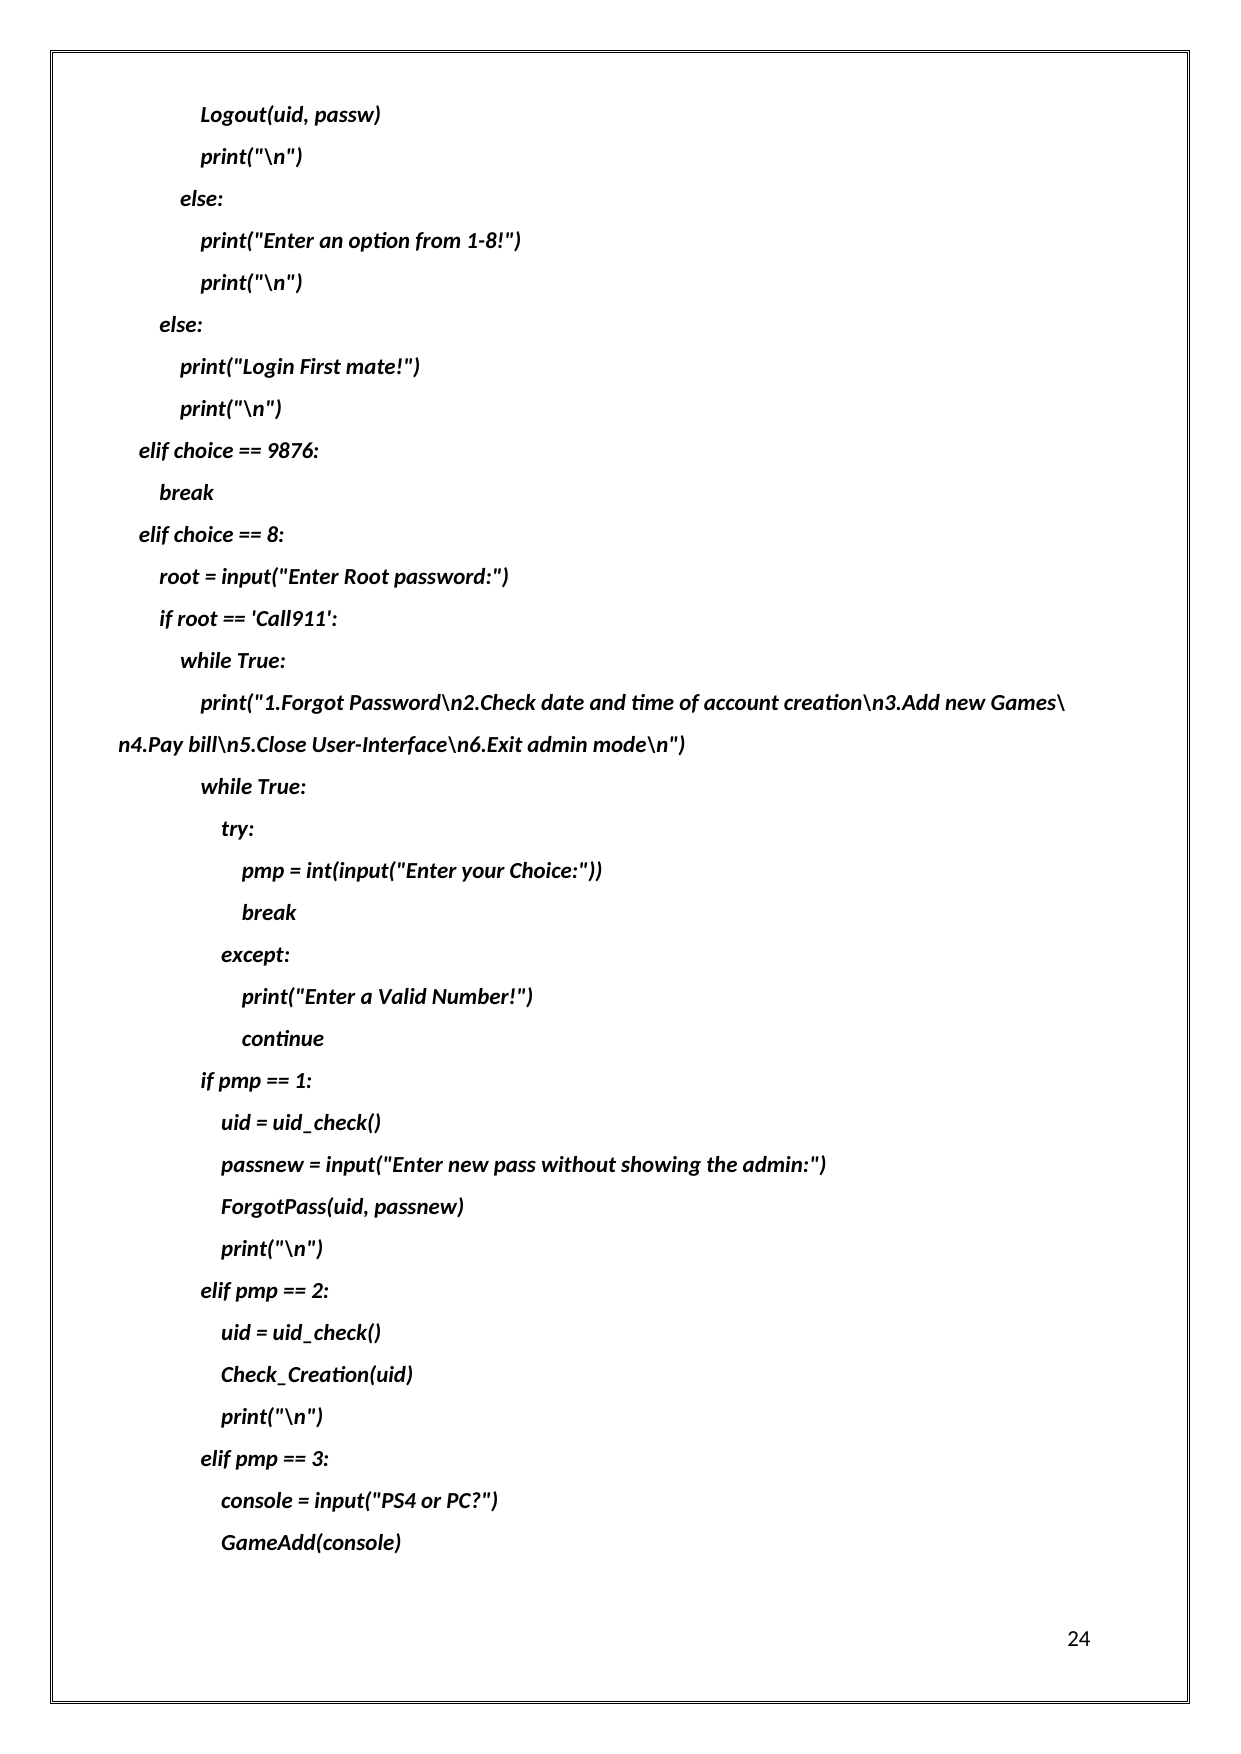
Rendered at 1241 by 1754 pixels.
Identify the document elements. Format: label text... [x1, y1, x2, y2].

text elif choice == 8: [118, 520, 1090, 548]
text ForgotPass(uid, passnew) [118, 1192, 1090, 1220]
text print("\n") [118, 1402, 1090, 1430]
text print("1.Forgot Password\n2.Check date and time of account creation\n3.Add new Games\n4.Pay bill\n5.Close User-Interface\n6.Exit admin mode\n") [118, 688, 1090, 758]
text console = input("PS4 or PC?") [118, 1486, 1090, 1514]
text except: [118, 940, 1090, 968]
text while True: [118, 646, 1090, 674]
text print("\n") [118, 1234, 1090, 1262]
text uid = uid_check() [118, 1108, 1090, 1136]
text print("\n") [118, 394, 1090, 422]
text Check_Creation(uid) [118, 1360, 1090, 1388]
text elif pmp == 2: [118, 1276, 1090, 1304]
text print("\n") [118, 268, 1090, 296]
text elif pmp == 3: [118, 1444, 1090, 1472]
text print("\n") [118, 142, 1090, 170]
text continue [118, 1024, 1090, 1052]
text root = input("Enter Root password:") [118, 562, 1090, 590]
text print("Enter an option from 1-8!") [118, 226, 1090, 254]
text passnew = input("Enter new pass without showing the admin:") [118, 1150, 1090, 1178]
text uid = uid_check() [118, 1318, 1090, 1346]
text try: [118, 814, 1090, 842]
text Logout(uid, passw) [118, 100, 1090, 128]
text break [118, 478, 1090, 506]
text GameAdd(console) [118, 1528, 1090, 1556]
text print("Enter a Valid Number!") [118, 982, 1090, 1010]
text while True: [118, 772, 1090, 800]
text else: [118, 310, 1090, 338]
text if pmp == 1: [118, 1066, 1090, 1094]
text pmp = int(input("Enter your Choice:")) [118, 856, 1090, 884]
text if root == 'Call911': [118, 604, 1090, 632]
text print("Login First mate!") [118, 352, 1090, 380]
text break [118, 898, 1090, 926]
text elif choice == 9876: [118, 436, 1090, 464]
text else: [118, 184, 1090, 212]
